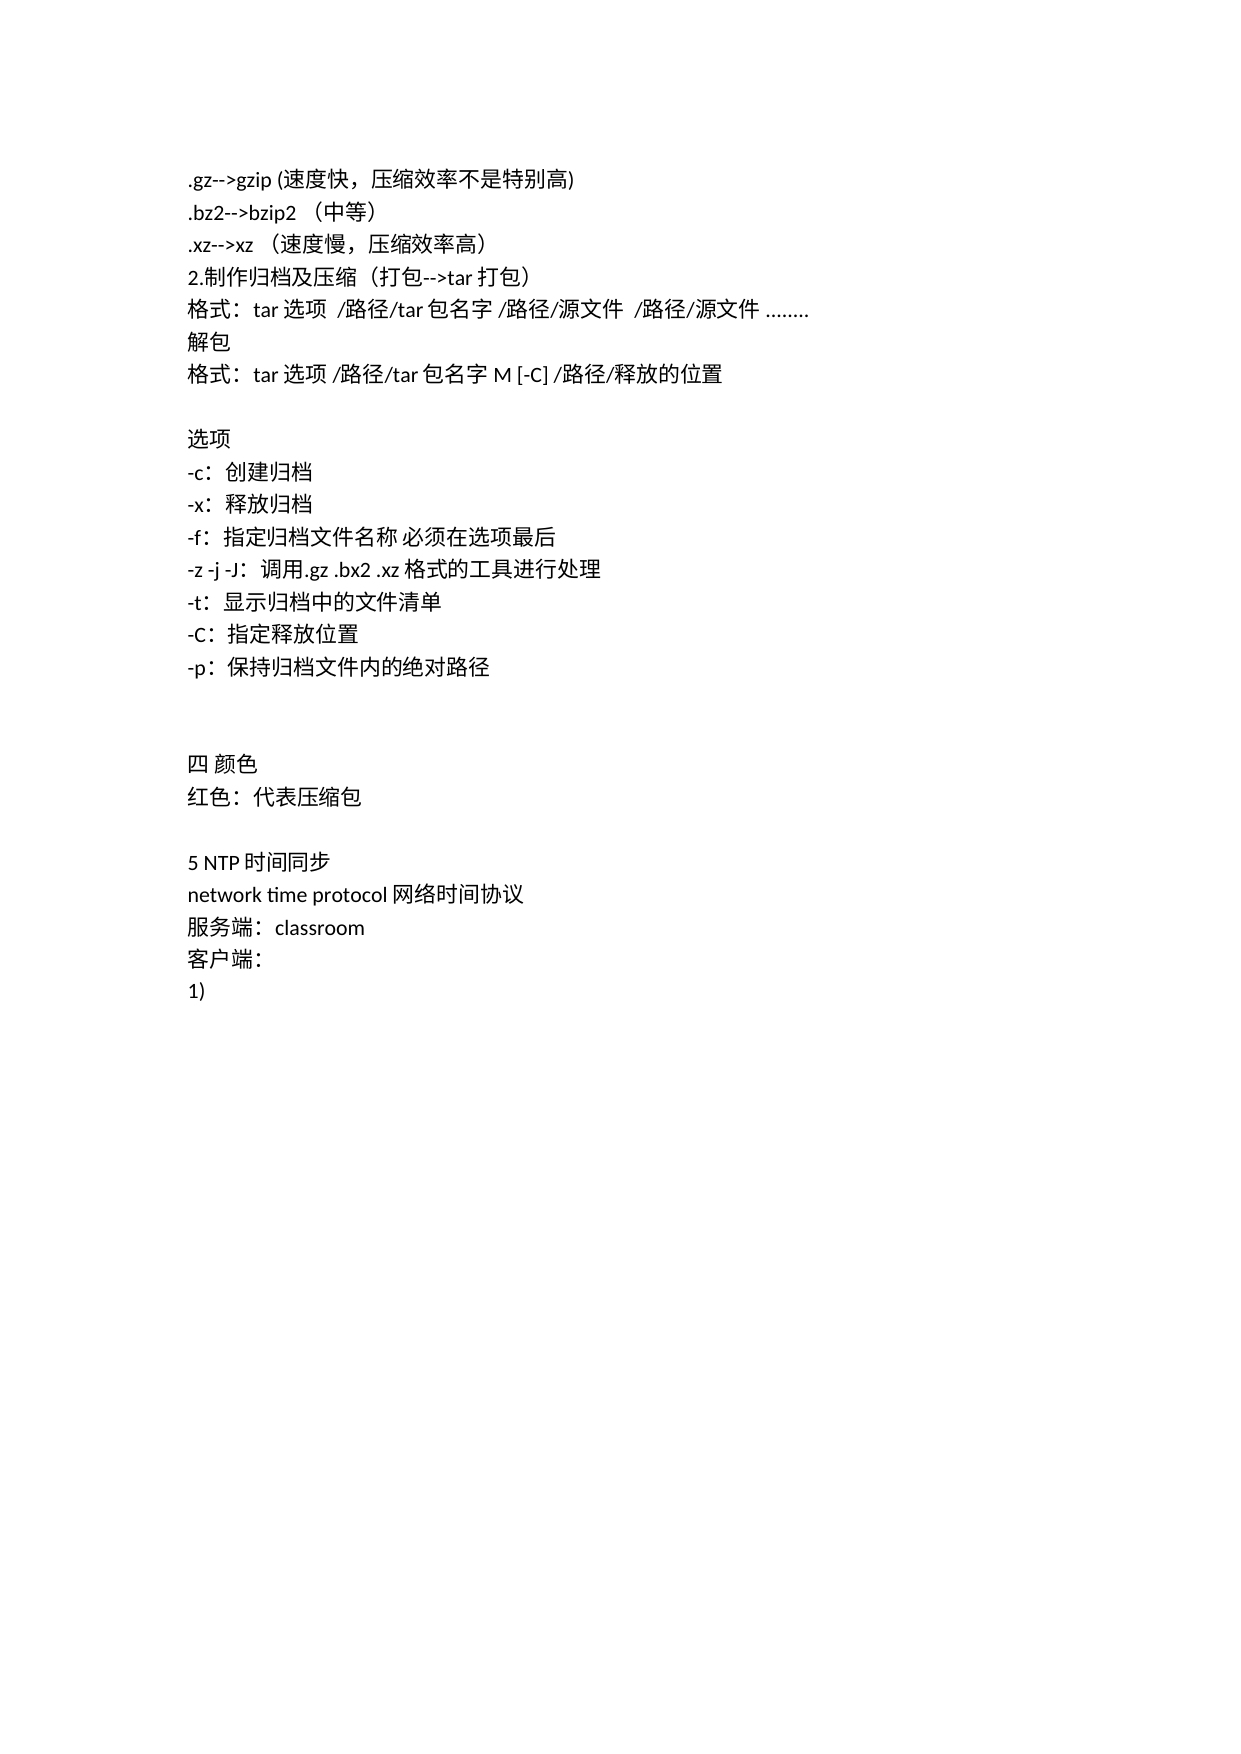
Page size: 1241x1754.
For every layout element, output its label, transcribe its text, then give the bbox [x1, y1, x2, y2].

text 2.制作归档及压缩（打包-->tar打包） [187, 259, 1053, 292]
text network time protocol 网络时间协议 [187, 877, 1053, 909]
text 服务端：classroom [187, 909, 1053, 942]
text -f：指定归档文件名称 必须在选项最后 [187, 519, 1053, 552]
text 四 颜色 [187, 747, 1053, 779]
text -c：创建归档 [187, 454, 1053, 487]
text -x：释放归档 [187, 487, 1053, 519]
text -C：指定释放位置 [187, 617, 1053, 649]
text 1) [187, 974, 1053, 1007]
text 格式：tar 选项 /路径/tar包名字 /路径/源文件 /路径/源文件 ........ [187, 292, 1053, 324]
text 选项 [187, 422, 1053, 454]
text 红色：代表压缩包 [187, 779, 1053, 812]
text -z -j -J：调用.gz .bx2 .xz格式的工具进行处理 [187, 552, 1053, 584]
text -t：显示归档中的文件清单 [187, 584, 1053, 617]
text 格式：tar 选项 /路径/tar包名字 M [-C] /路径/释放的位置 [187, 357, 1053, 389]
text 客户端： [187, 942, 1053, 974]
text .bz2-->bzip2 （中等） [187, 194, 1053, 227]
text .gz-->gzip (速度快，压缩效率不是特别高) [187, 162, 1053, 194]
text -p：保持归档文件内的绝对路径 [187, 649, 1053, 682]
text .xz-->xz （速度慢，压缩效率高） [187, 227, 1053, 259]
text 5 NTP时间同步 [187, 844, 1053, 877]
text 解包 [187, 324, 1053, 357]
